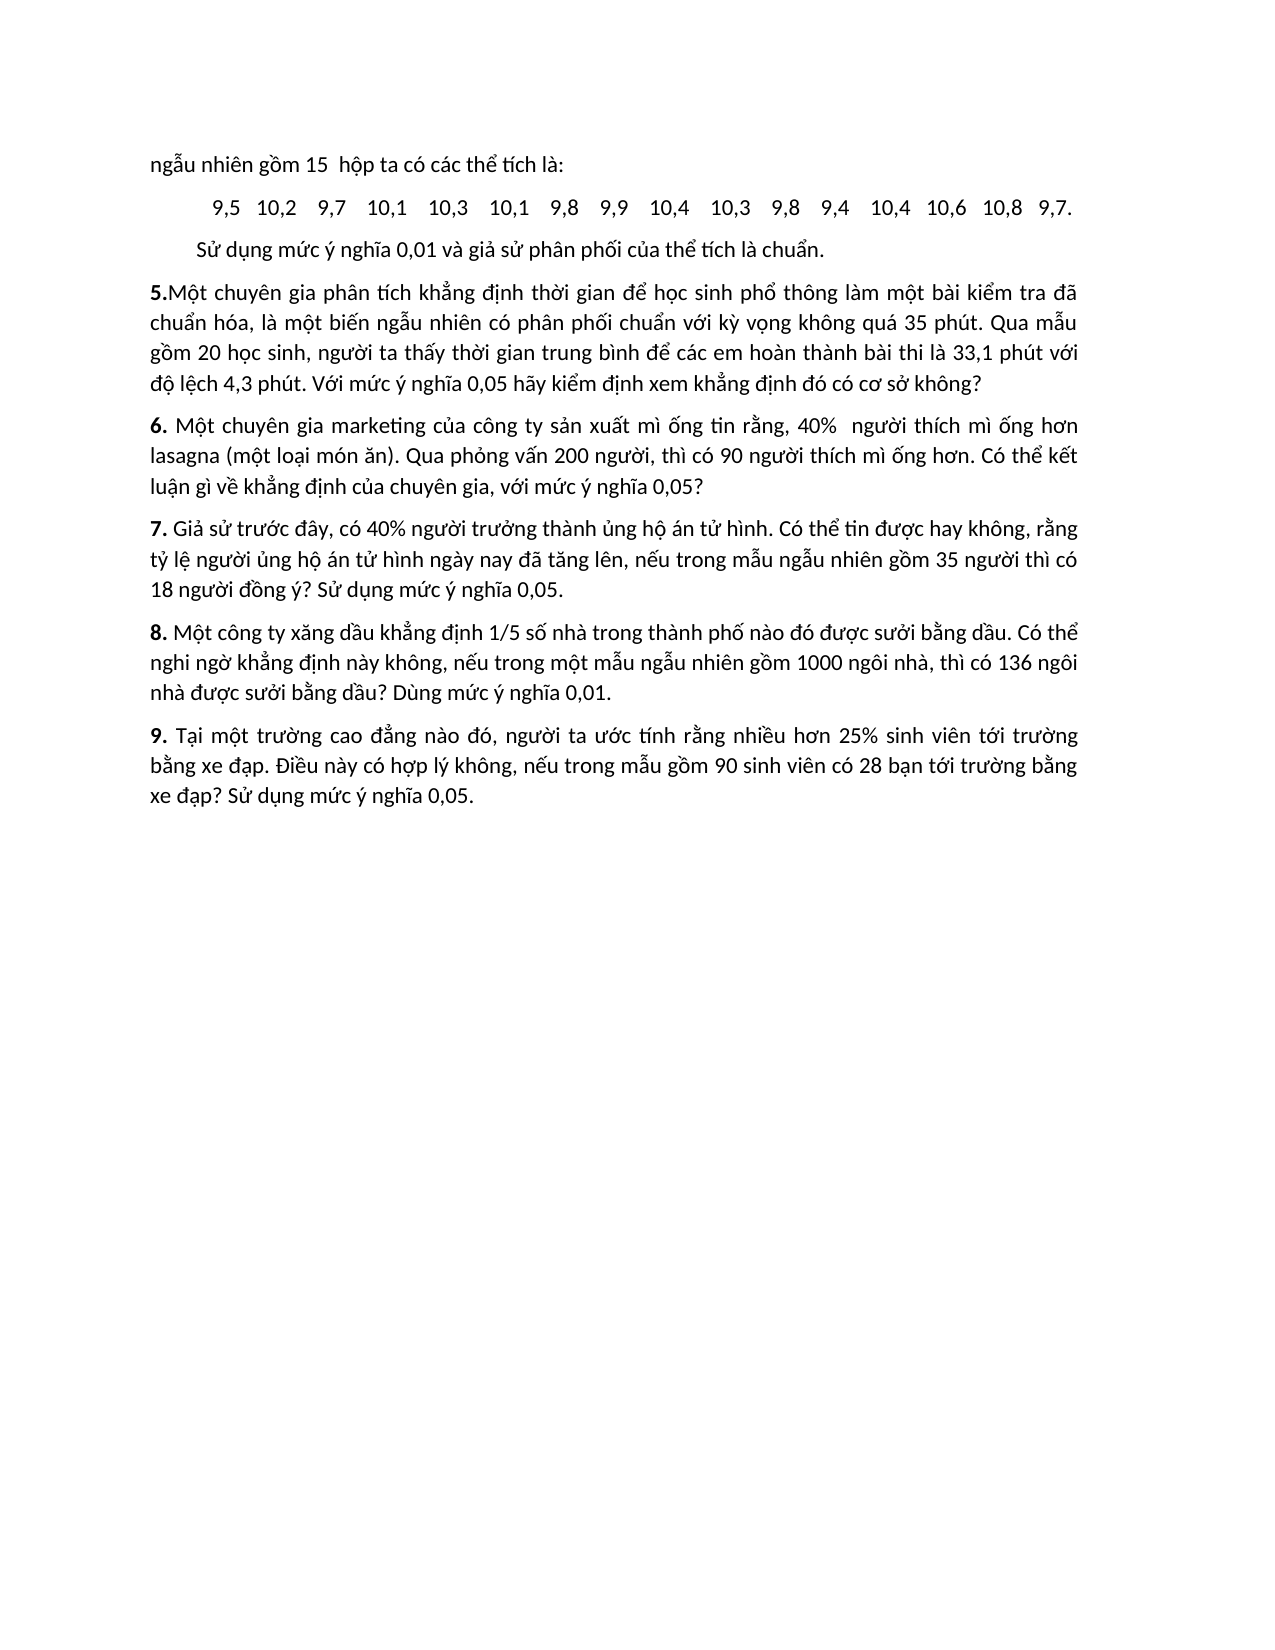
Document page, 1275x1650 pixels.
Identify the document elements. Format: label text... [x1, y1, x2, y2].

text 7. Giả sử trước đây, có 40% người trưởng thành ủng hộ án tử hình. Có thể tin được hay không, rằng tỷ lệ người ủng hộ án tử hình ngày nay đã tăng lên, nếu trong mẫu ngẫu nhiên gồm 35 người thì có 18 người đồng ý? Sử dụng mức ý nghĩa 0,05. [150, 514, 1080, 603]
text 6. Một chuyên gia marketing của công ty sản xuất mì ống tin rằng, 40% người thích mì ống hơn lasagna (một loại món ăn). Qua phỏng vấn 200 người, thì có 90 người thích mì ống hơn. Có thể kết luận gì về khẳng định của chuyên gia, với mức ý nghĩa 0,05? [150, 411, 1080, 500]
text 9. Tại một trường cao đẳng nào đó, người ta ước tính rằng nhiều hơn 25% sinh viên tới trường bằng xe đạp. Điều này có hợp lý không, nếu trong mẫu gồm 90 sinh viên có 28 bạn tới trường bằng xe đạp? Sử dụng mức ý nghĩa 0,05. [150, 721, 1080, 809]
text 9,5 10,2 9,7 10,1 10,3 10,1 9,8 9,9 10,4 10,3 9,8 9,4 10,4 10,6 10,8 9,7. [150, 193, 1080, 221]
text 5.Một chuyên gia phân tích khẳng định thời gian để học sinh phổ thông làm một bài kiểm tra đã chuẩn hóa, là một biến ngẫu nhiên có phân phối chuẩn với kỳ vọng không quá 35 phút. Qua mẫu gồm 20 học sinh, người ta thấy thời gian trung bình để các em hoàn thành bài thi là 33,1 phút với độ lệch 4,3 phút. Với mức ý nghĩa 0,05 hãy kiểm định xem khẳng định đó có cơ sở không? [150, 278, 1080, 397]
text 8. Một công ty xăng dầu khẳng định 1/5 số nhà trong thành phố nào đó được sưởi bằng dầu. Có thể nghi ngờ khẳng định này không, nếu trong một mẫu ngẫu nhiên gồm 1000 ngôi nhà, thì có 136 ngôi nhà được sưởi bằng dầu? Dùng mức ý nghĩa 0,01. [150, 618, 1080, 706]
text Sử dụng mức ý nghĩa 0,01 và giả sử phân phối của thể tích là chuẩn. [150, 235, 1080, 263]
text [150, 150, 1080, 178]
